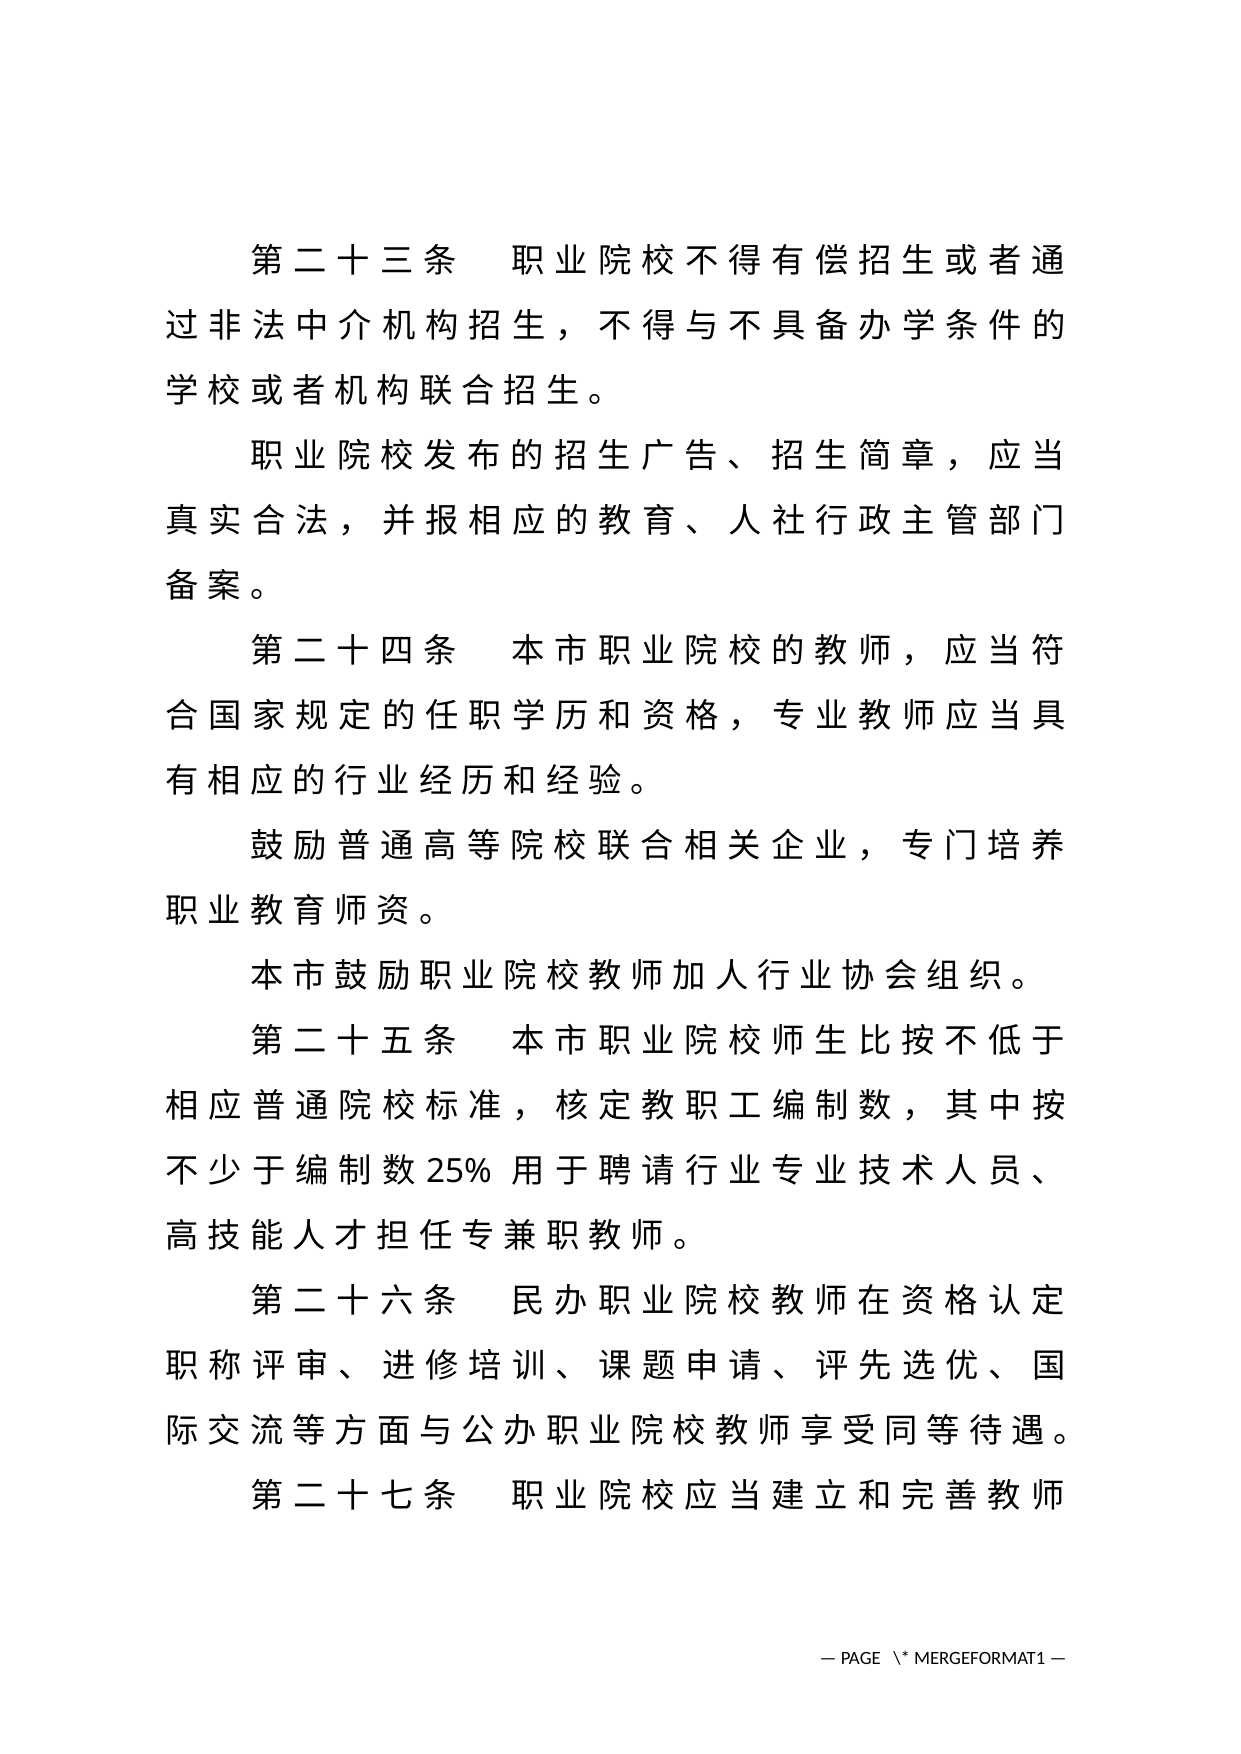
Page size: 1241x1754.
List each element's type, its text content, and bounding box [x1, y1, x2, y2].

text 第二十六条 民办职业院校教师在资格认定、职称评审、进修培训、课题申请、评先选优、国际交流等方面与公办职业院校教师享受同等待遇。 [165, 1266, 1075, 1461]
text 本市鼓励职业院校教师加人行业协会组织。 [165, 941, 1075, 1006]
text 第二十三条 职业院校不得有偿招生或者通过非法中介机构招生，不得与不具备办学条件的学校或者机构联合招生。 [165, 226, 1075, 421]
text 职业院校发布的招生广告、招生简章，应当真实合法，并报相应的教育、人社行政主管部门备案。 [165, 421, 1075, 616]
text 第二十四条 本市职业院校的教师，应当符合国家规定的任职学历和资格，专业教师应当具有相应的行业经历和经验。 [165, 616, 1075, 811]
text 第二十五条 本市职业院校师生比按不低于相应普通院校标准，核定教职工编制数，其中按不少于编制数25%用于聘请行业专业技术人员、高技能人才担任专兼职教师。 [165, 1006, 1075, 1266]
text 鼓励普通高等院校联合相关企业，专门培养职业教育师资。 [165, 811, 1075, 941]
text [165, 1461, 1075, 1526]
